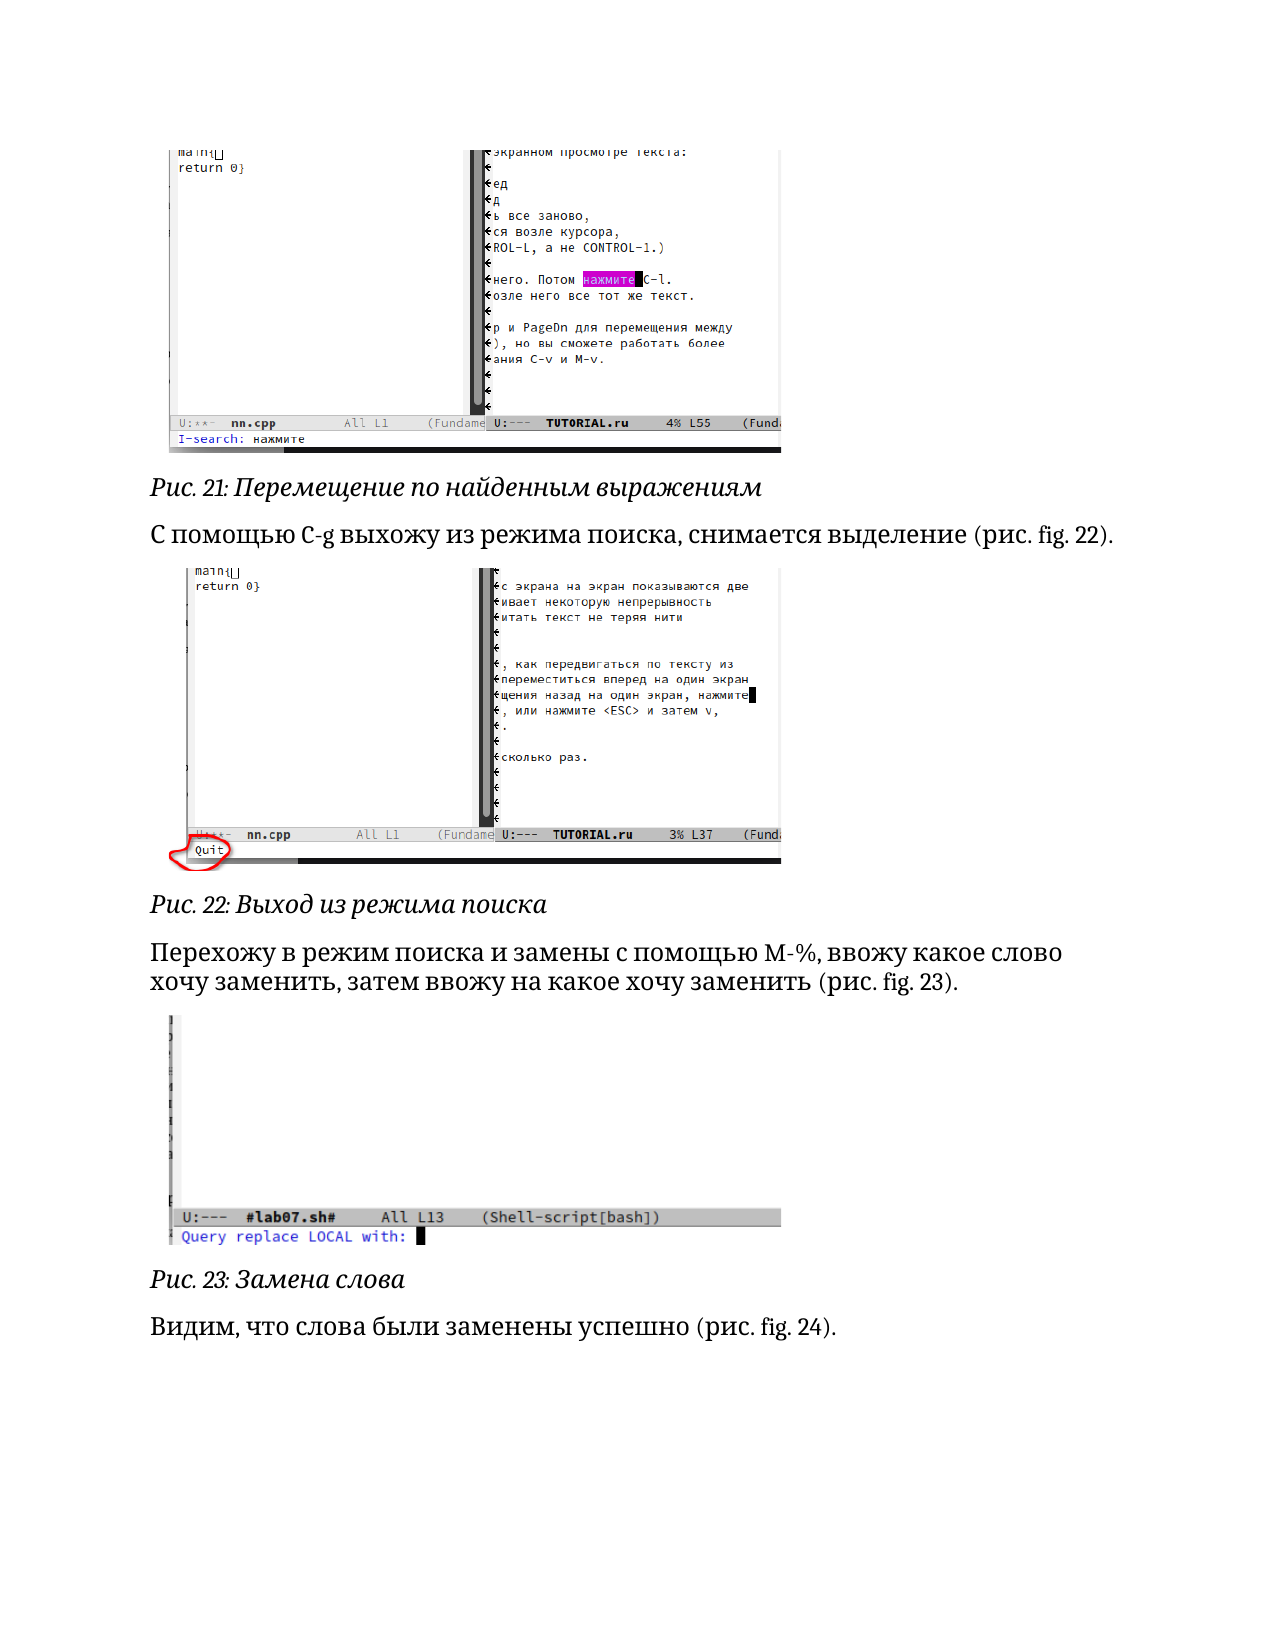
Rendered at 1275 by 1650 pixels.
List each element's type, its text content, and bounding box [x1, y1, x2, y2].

text Рис. 22: Выход из режима поиска [150, 891, 1125, 920]
text Видим, что слова были заменены успешно (рис. fig. 24). [150, 1313, 1125, 1342]
picture [168, 1015, 782, 1245]
text Рис. 21: Перемещение по найденным выражениям [150, 474, 1125, 502]
text Рис. 23: Замена слова [150, 1266, 1125, 1294]
picture [168, 568, 782, 871]
picture [168, 150, 782, 453]
text Перехожу в режим поиска и замены с помощью M-%, ввожу какое слово хочу заменить, затем ввожу на какое хочу заменить (рис. fig. 23). [150, 939, 1125, 996]
text С помощью C-g выхожу из режима поиска, снимается выделение (рис. fig. 22). [150, 521, 1125, 550]
